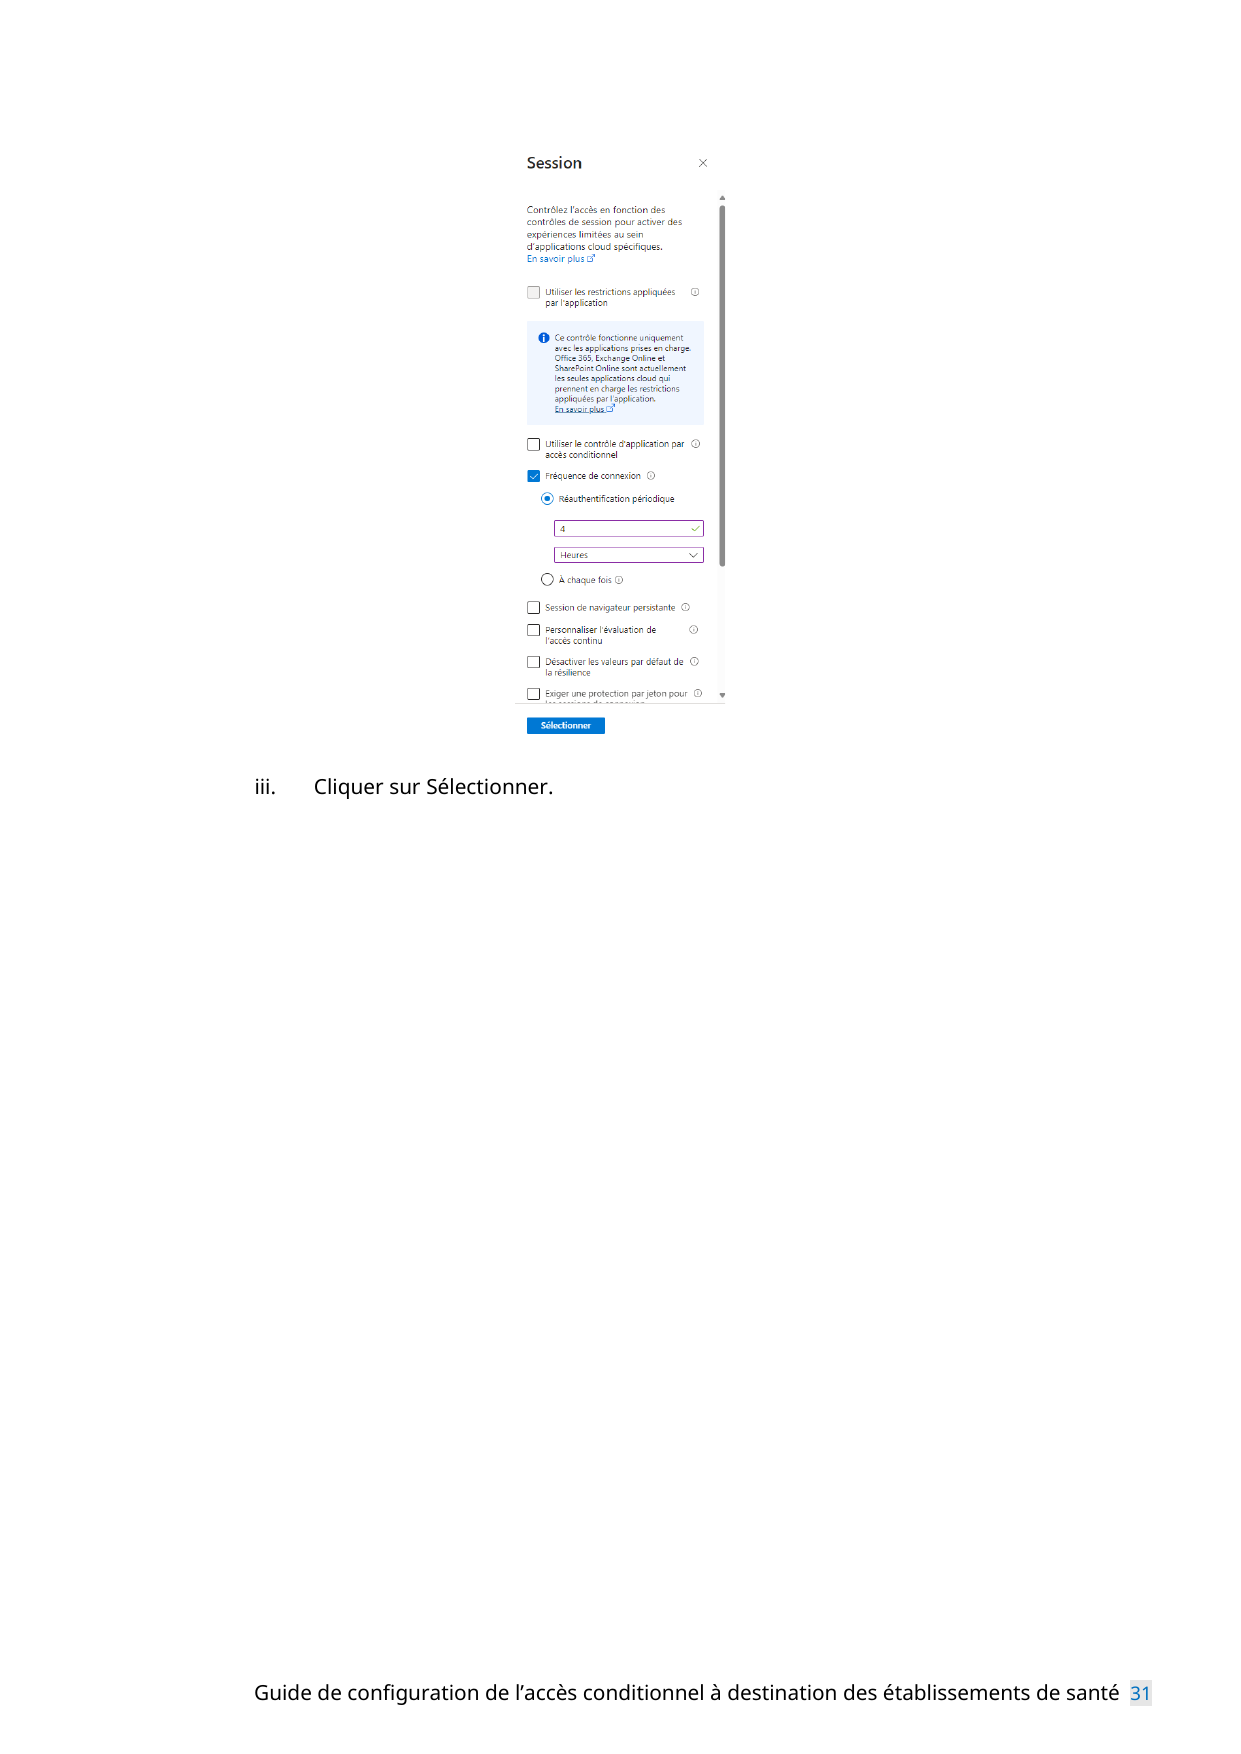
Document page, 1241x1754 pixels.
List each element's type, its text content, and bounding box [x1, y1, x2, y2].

list Cliquer sur Sélectionner. [276, 772, 1152, 801]
picture [515, 147, 726, 743]
